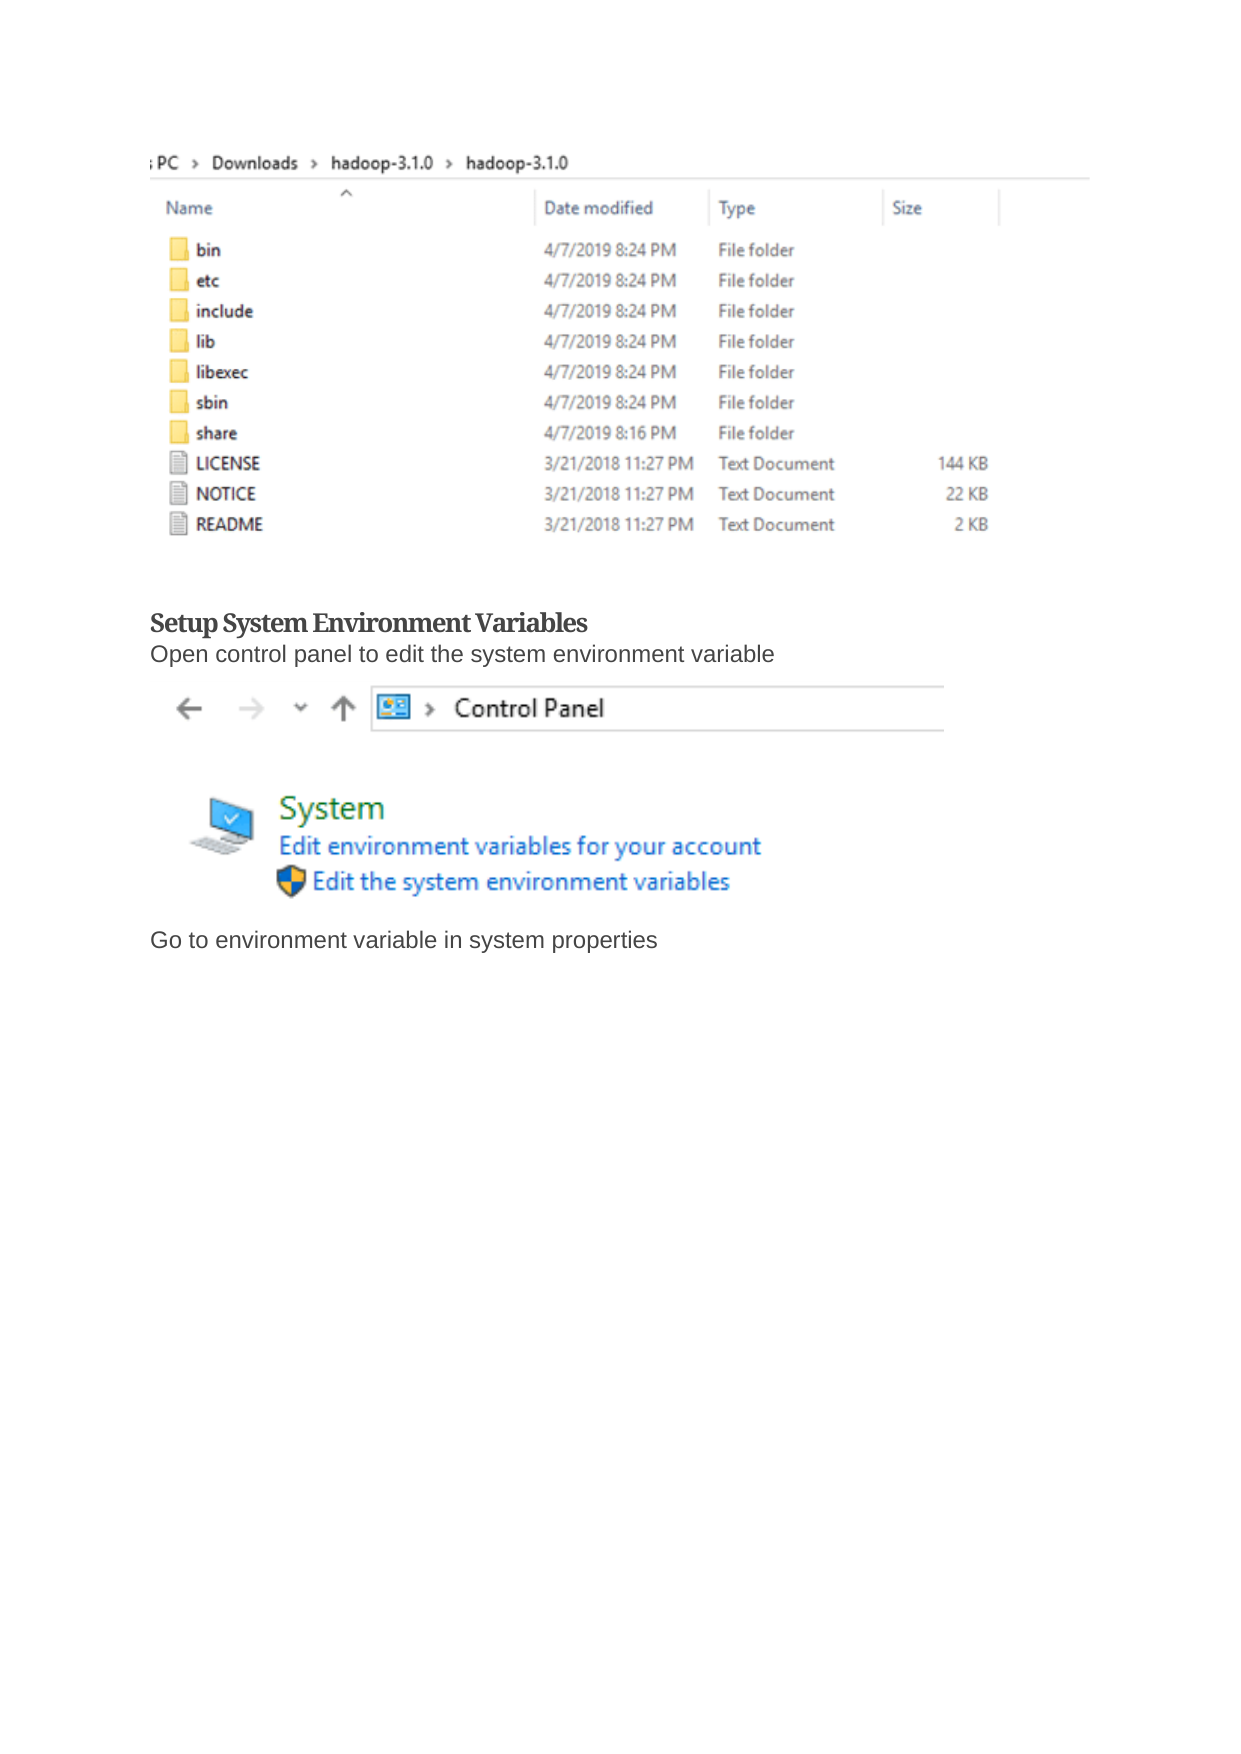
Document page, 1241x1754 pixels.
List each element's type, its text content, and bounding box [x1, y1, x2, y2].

text Go to environment variable in system properties [150, 926, 1090, 953]
text Setup System Environment Variables [150, 605, 1090, 640]
picture [150, 150, 1090, 605]
picture [150, 680, 944, 926]
text Open control panel to edit the system environment variable [150, 640, 1090, 668]
